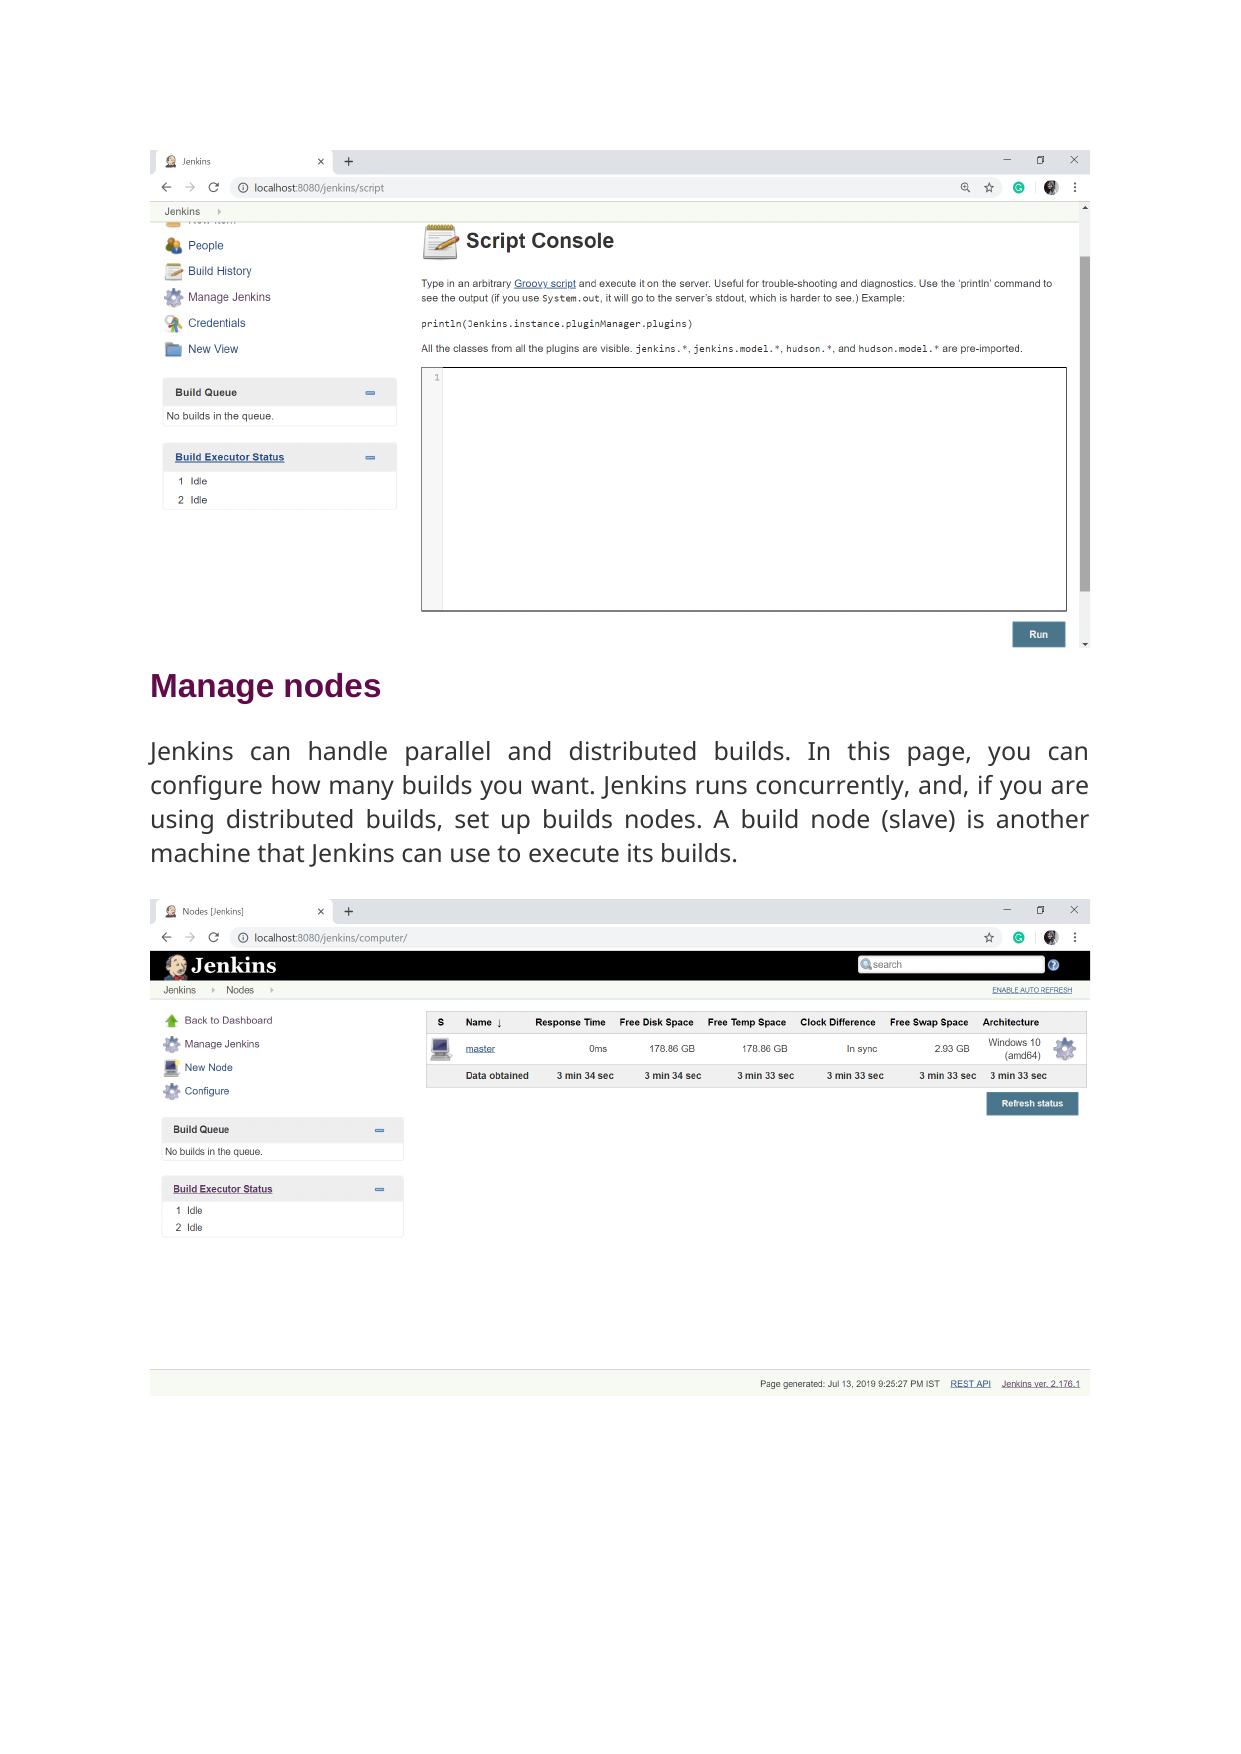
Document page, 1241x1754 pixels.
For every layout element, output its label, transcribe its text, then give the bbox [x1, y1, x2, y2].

text Jenkins can handle parallel and distributed builds. In this page, you can configure how many builds you want. Jenkins runs concurrently, and, if you are using distributed builds, set up builds nodes. A build node (slave) is another machine that Jenkins can use to execute its builds. [150, 734, 1090, 870]
picture [150, 899, 1091, 1396]
picture [150, 150, 1091, 648]
subtitle Manage nodes [150, 666, 1090, 705]
